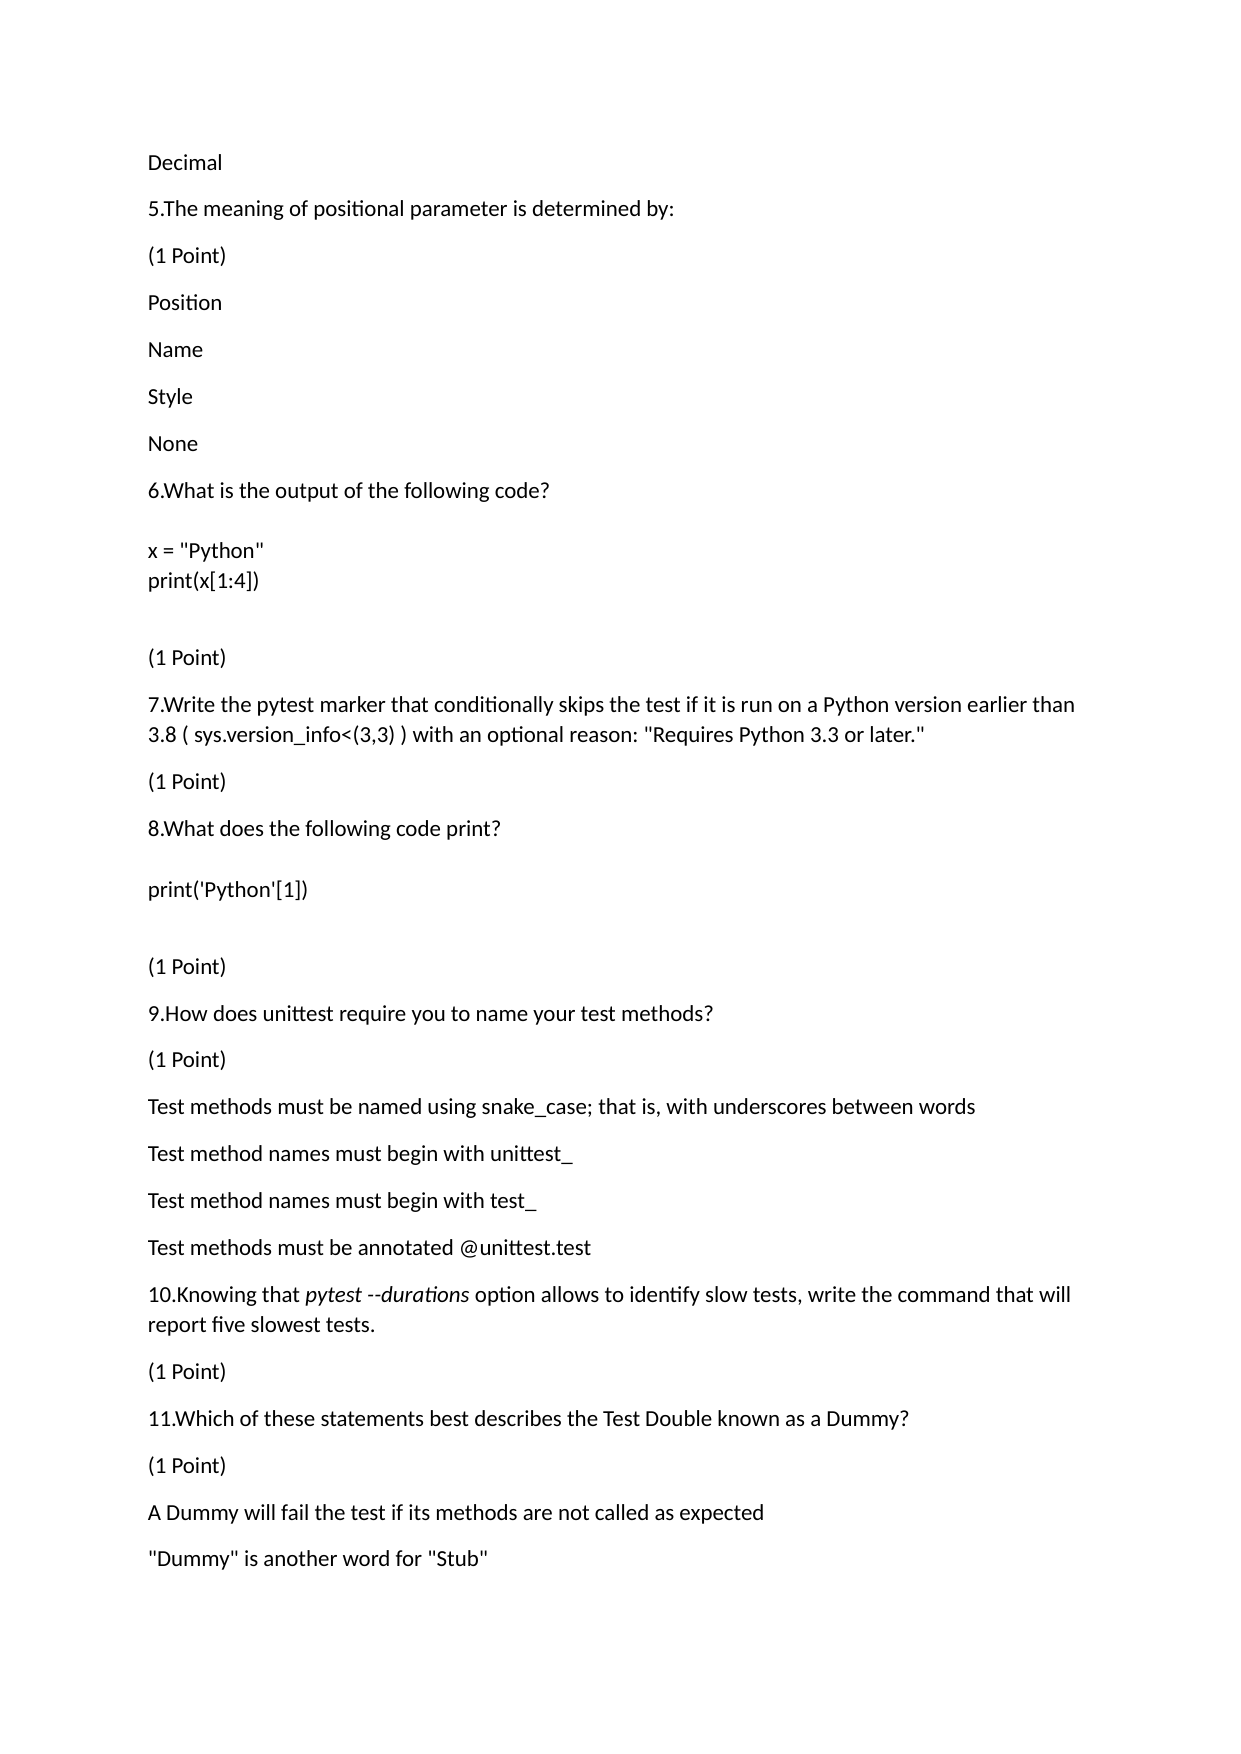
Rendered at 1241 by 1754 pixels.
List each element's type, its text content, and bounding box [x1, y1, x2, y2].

text (1 Point) [148, 767, 1093, 795]
text Decimal [148, 148, 1093, 176]
text "Dummy" is another word for "Stub" [148, 1544, 1093, 1572]
text None [148, 429, 1093, 457]
text Style [148, 382, 1093, 410]
text 7.Write the pytest marker that conditionally skips the test if it is run on a Python version earlier than 3.8 ( sys.version_info<(3,3) ) with an optional reason: "Requires Python 3.3 or later." [148, 690, 1093, 748]
text (1 Point) [148, 643, 1093, 671]
text 8.What does the following code print? print('Python'[1]) [148, 814, 1093, 933]
text 11.Which of these statements best describes the Test Double known as a Dummy? [148, 1404, 1093, 1432]
text Name [148, 335, 1093, 363]
text (1 Point) [148, 1046, 1093, 1073]
text (1 Point) [148, 1451, 1093, 1479]
text Test methods must be named using snake_case; that is, with underscores between words [148, 1092, 1093, 1120]
text (1 Point) [148, 1357, 1093, 1385]
text Position [148, 288, 1093, 316]
text Test method names must begin with test_ [148, 1186, 1093, 1214]
text 9.How does unittest require you to name your test methods? [148, 999, 1093, 1027]
text A Dummy will fail the test if its methods are not called as expected [148, 1498, 1093, 1526]
text (1 Point) [148, 952, 1093, 980]
text 10.Knowing that pytest --durations option allows to identify slow tests, write the command that will report five slowest tests. [148, 1280, 1093, 1338]
text Test method names must begin with unittest_ [148, 1139, 1093, 1167]
text (1 Point) [148, 241, 1093, 269]
text Test methods must be annotated @unittest.test [148, 1233, 1093, 1261]
text 5.The meaning of positional parameter is determined by: [148, 194, 1093, 222]
text 6.What is the output of the following code? x = "Python" print(x[1:4]) [148, 476, 1093, 624]
